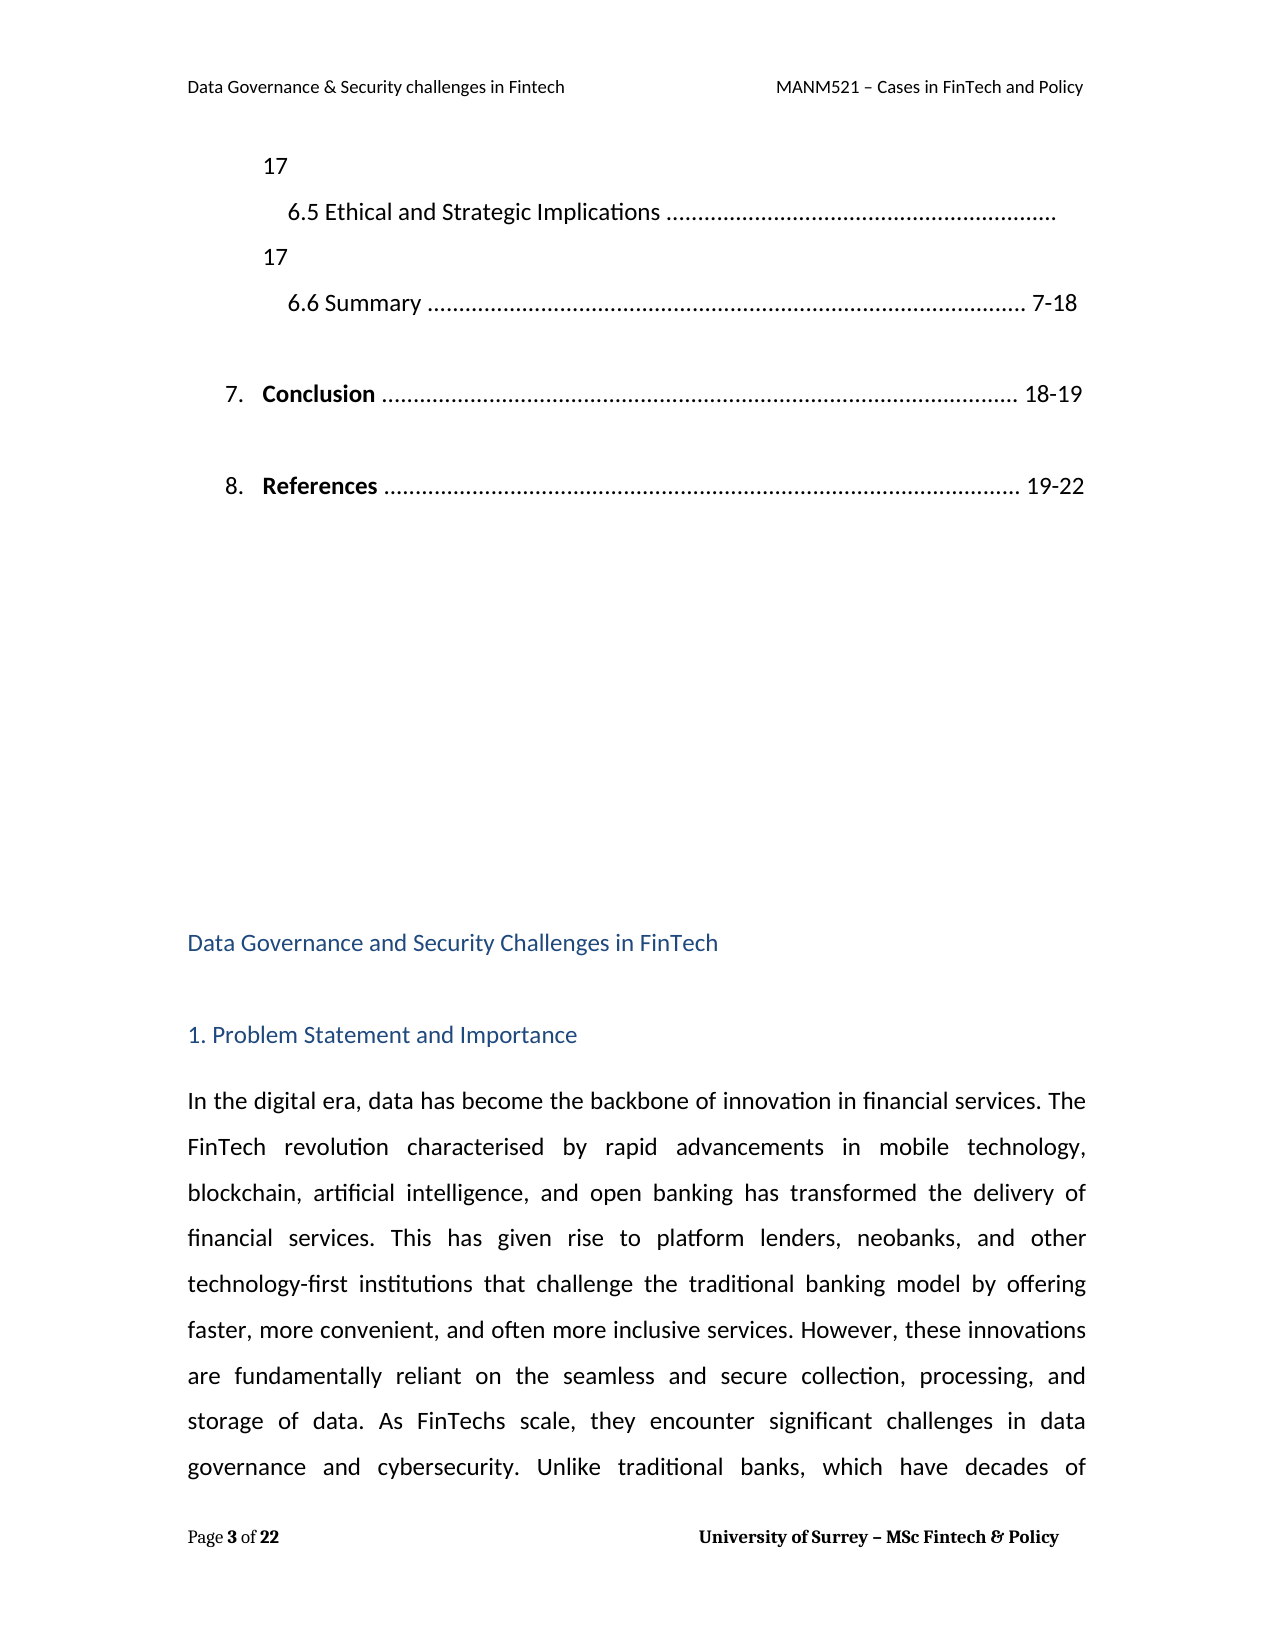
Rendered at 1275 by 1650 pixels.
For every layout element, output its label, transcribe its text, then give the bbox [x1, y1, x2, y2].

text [187, 1085, 1087, 1482]
list Conclusion ..................................................................................................... 18-19 [225, 379, 1087, 409]
text 1. Problem Statement and Importance [187, 1019, 1087, 1049]
text Data Governance and Security Challenges in FinTech [187, 927, 1087, 958]
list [225, 150, 1087, 318]
list References ..................................................................................................... 19-22 [225, 470, 1087, 501]
